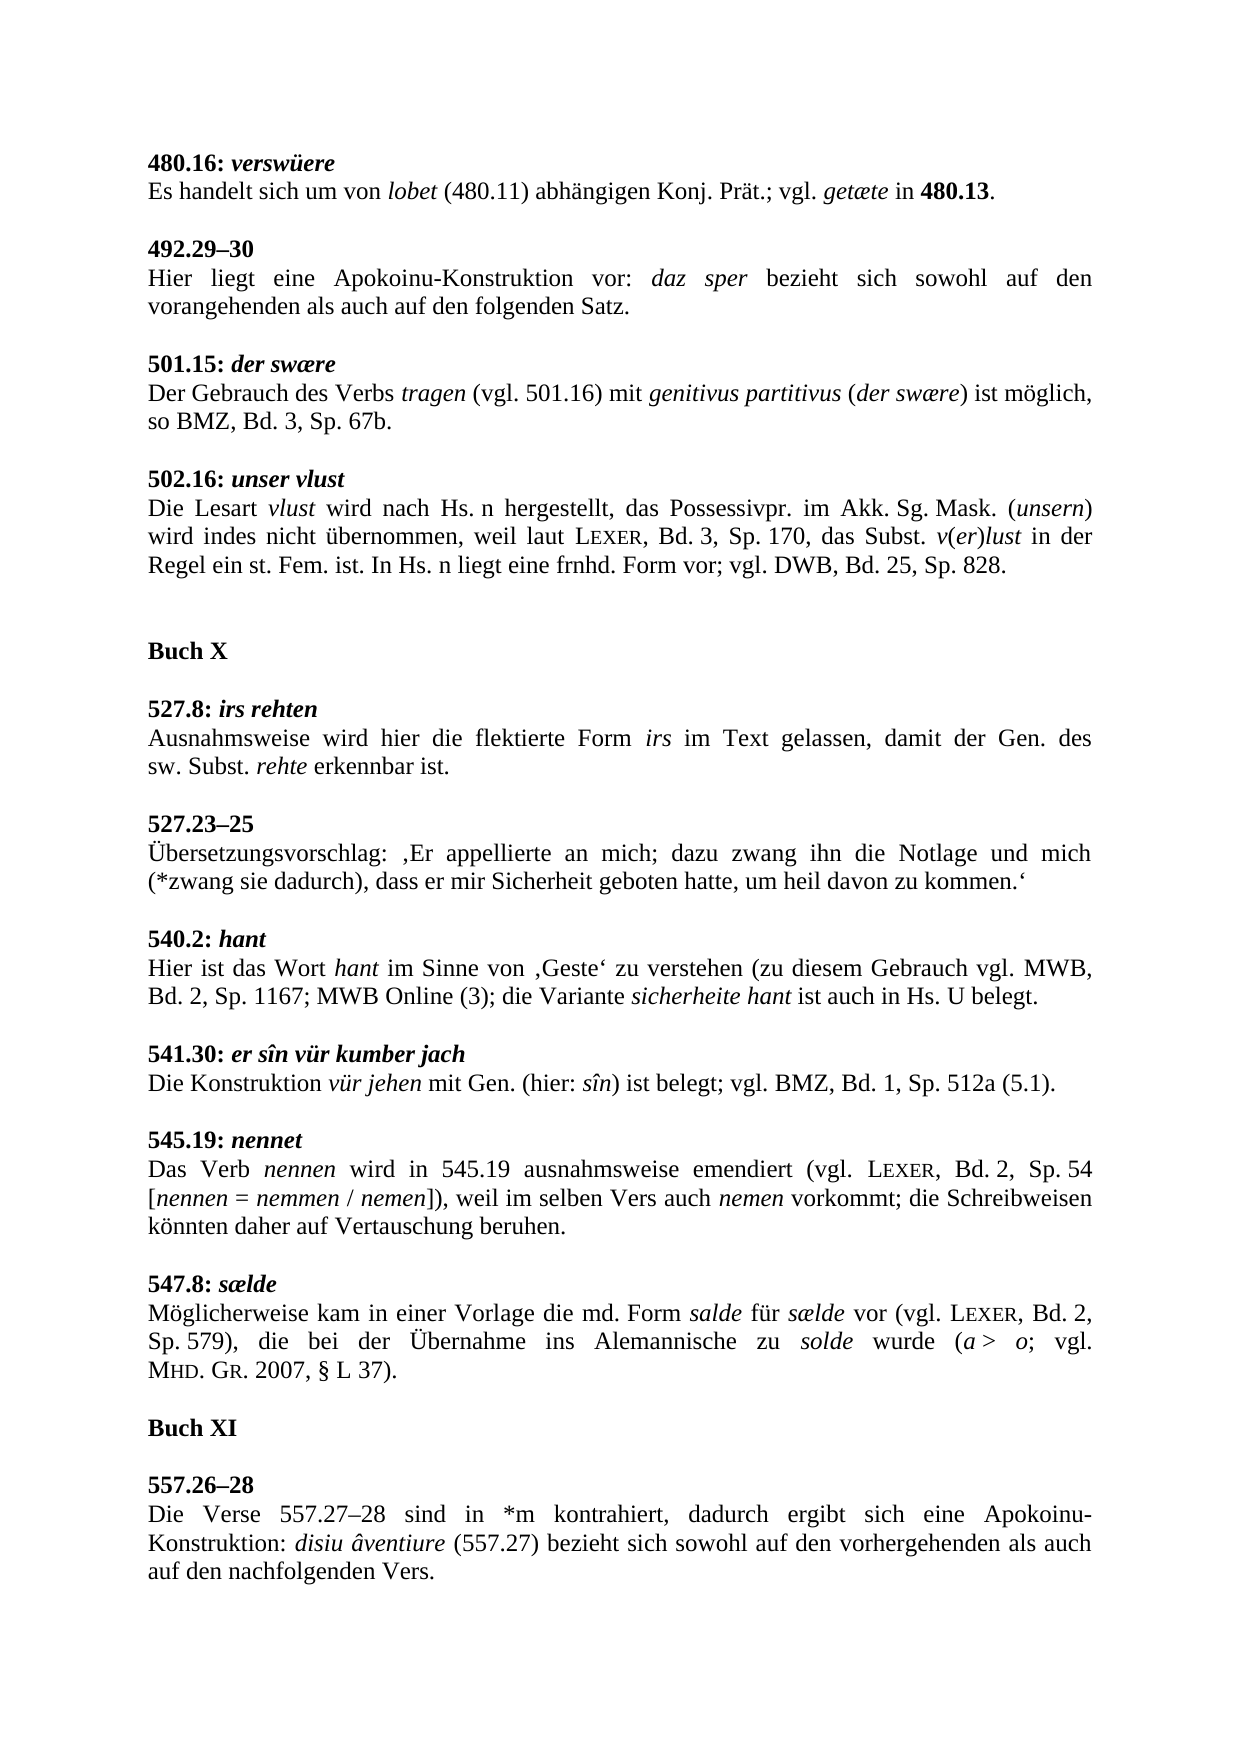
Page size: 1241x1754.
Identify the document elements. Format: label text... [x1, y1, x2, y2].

text Buch XI [148, 1413, 1093, 1441]
text 501.15: der swære [148, 349, 1093, 378]
text Hier liegt eine Apokoinu-Konstruktion vor: daz sper bezieht sich sowohl auf den vorangehenden als auch auf den folgenden Satz. [148, 263, 1093, 320]
text Die Verse 557.27–28 sind in *m kontrahiert, dadurch ergibt sich eine Apokoinu-Konstruktion: disiu âventiure (557.27) bezieht sich sowohl auf den vorhergehenden als auch auf den nachfolgenden Vers. [148, 1499, 1093, 1585]
text Die Lesart vlust wird nach Hs. n hergestellt, das Possessivpr. im Akk. Sg. Mask. (unsern) wird indes nicht übernommen, weil laut Lexer, Bd. 3, Sp. 170, das Subst. v(er)lust in der Regel ein st. Fem. ist. In Hs. n liegt eine frnhd. Form vor; vgl. DWB, Bd. 25, Sp. 828. [148, 493, 1093, 579]
text 527.8: irs rehten [148, 694, 1093, 723]
text 540.2: hant [148, 924, 1093, 953]
text 547.8: sælde [148, 1269, 1093, 1298]
text 502.16: unser vlust [148, 464, 1093, 493]
text 541.30: er sîn vür kumber jach [148, 1039, 1093, 1068]
text Das Verb nennen wird in 545.19 ausnahmsweise emendiert (vgl. Lexer, Bd. 2, Sp. 54 [nennen = nemmen / nemen]), weil im selben Vers auch nemen vorkommt; die Schreibweisen könnten daher auf Vertauschung beruhen. [148, 1154, 1093, 1240]
text Buch X [148, 636, 1093, 665]
text Hier ist das Wort hant im Sinne von ‚Geste‘ zu verstehen (zu diesem Gebrauch vgl. MWB, Bd. 2, Sp. 1167; MWB Online (3); die Variante sicherheite hant ist auch in Hs. U belegt. [148, 953, 1093, 1010]
text 492.29–30 [148, 234, 1093, 263]
text Übersetzungsvorschlag: ‚Er appellierte an mich; dazu zwang ihn die Notlage und mich (*zwang sie dadurch), dass er mir Sicherheit geboten hatte, um heil davon zu kommen.‘ [148, 838, 1093, 895]
text Möglicherweise kam in einer Vorlage die md. Form salde für sælde vor (vgl. Lexer, Bd. 2, Sp. 579), die bei der Übernahme ins Alemannische zu solde wurde (a > o; vgl. Mhd. Gr. 2007, § L 37). [148, 1298, 1093, 1384]
text Der Gebrauch des Verbs tragen (vgl. 501.16) mit genitivus partitivus (der swære) ist möglich, so BMZ, Bd. 3, Sp. 67b. [148, 378, 1093, 435]
text 557.26–28 [148, 1470, 1093, 1499]
text 527.23–25 [148, 809, 1093, 838]
text Es handelt sich um von lobet (480.11) abhängigen Konj. Prät.; vgl. getæte in 480.13. [148, 176, 1093, 205]
text Ausnahmsweise wird hier die flektierte Form irs im Text gelassen, damit der Gen. des sw. Subst. rehte erkennbar ist. [148, 723, 1093, 780]
text 480.16: verswüere [148, 148, 1093, 176]
text 545.19: nennet [148, 1125, 1093, 1154]
text Die Konstruktion vür jehen mit Gen. (hier: sîn) ist belegt; vgl. BMZ, Bd. 1, Sp. 512a (5.1). [148, 1068, 1093, 1096]
